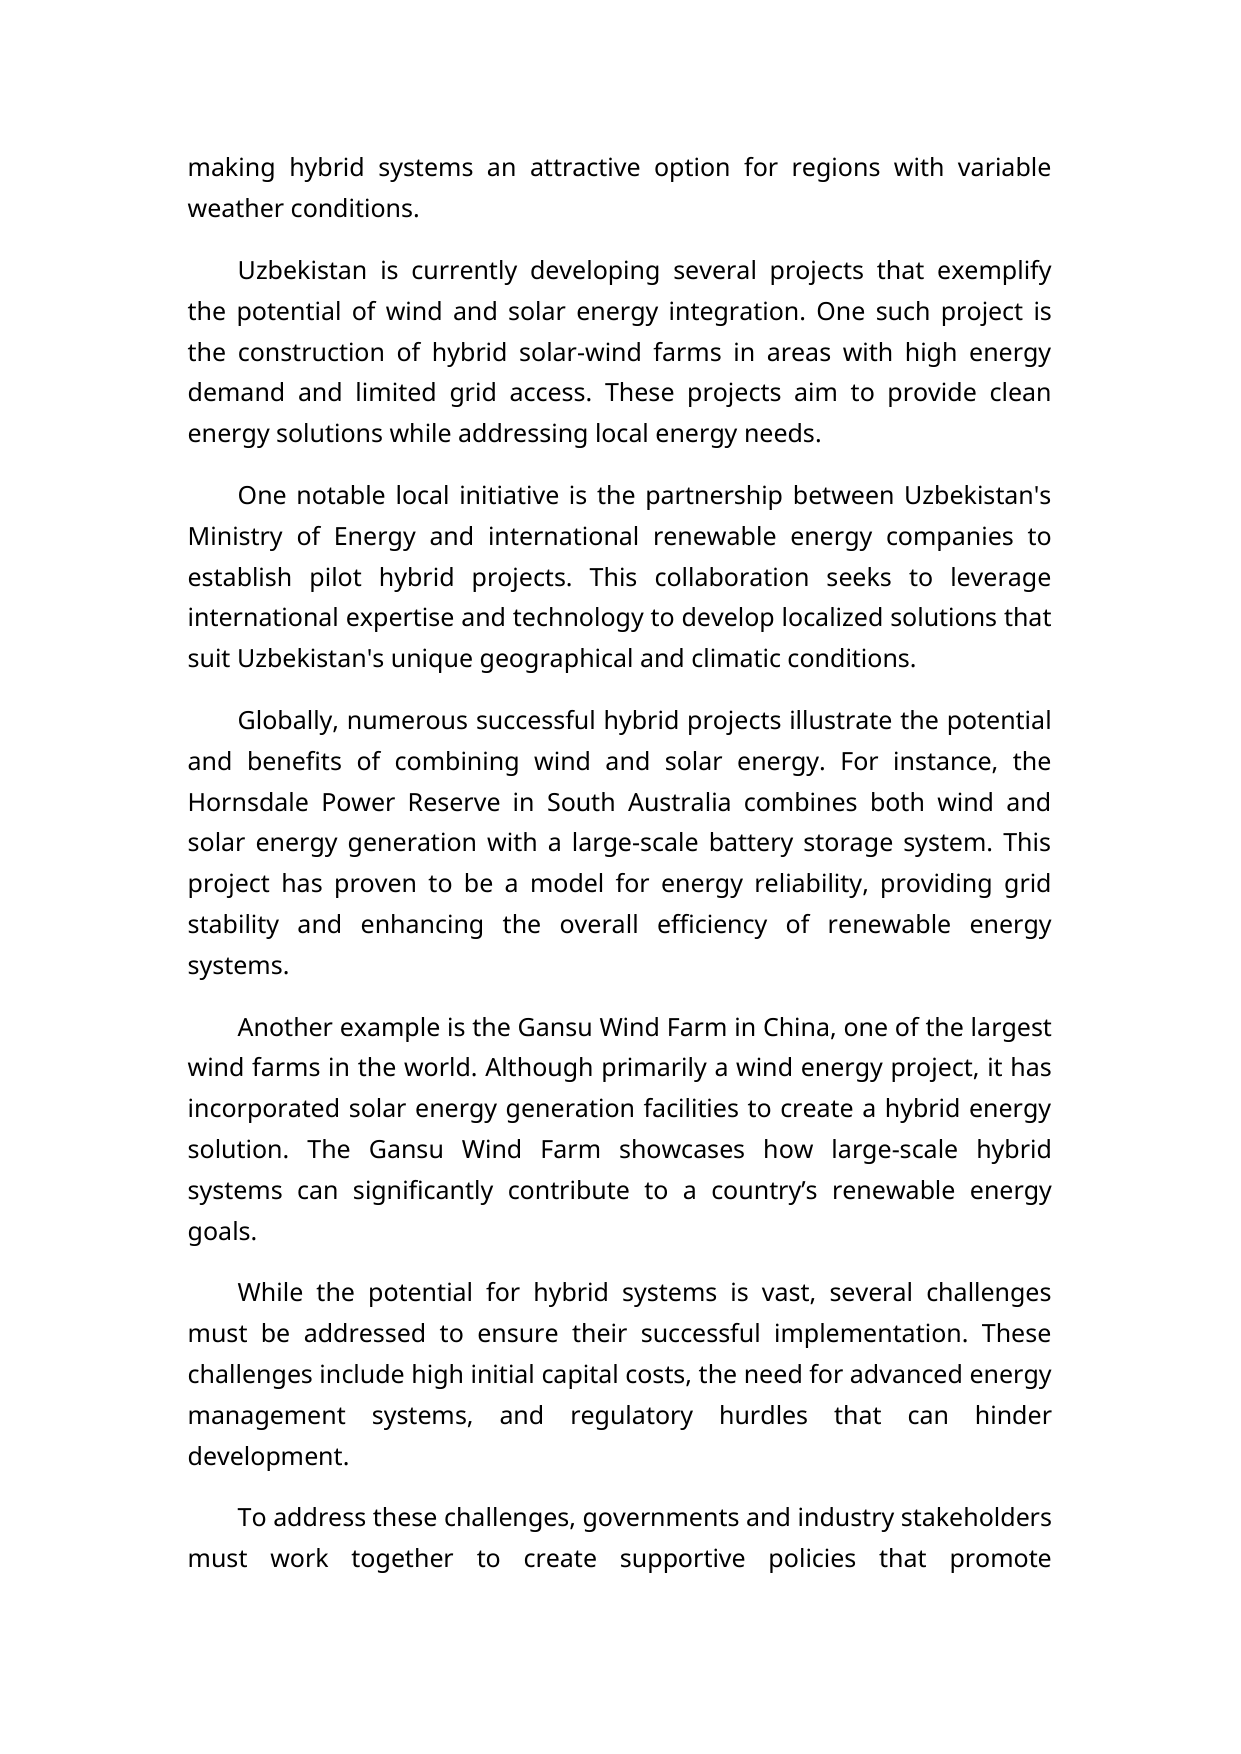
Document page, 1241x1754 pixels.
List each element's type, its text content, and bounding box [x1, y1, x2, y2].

text Globally, numerous successful hybrid projects illustrate the potential and benefits of combining wind and solar energy. For instance, the Hornsdale Power Reserve in South Australia combines both wind and solar energy generation with a large-scale battery storage system. This project has proven to be a model for energy reliability, providing grid stability and enhancing the overall efficiency of renewable energy systems. [187, 702, 1053, 982]
text Another example is the Gansu Wind Farm in China, one of the largest wind farms in the world. Although primarily a wind energy project, it has incorporated solar energy generation facilities to create a hybrid energy solution. The Gansu Wind Farm showcases how large-scale hybrid systems can significantly contribute to a country’s renewable energy goals. [187, 1009, 1053, 1247]
text While the potential for hybrid systems is vast, several challenges must be addressed to ensure their successful implementation. These challenges include high initial capital costs, the need for advanced energy management systems, and regulatory hurdles that can hinder development. [187, 1275, 1053, 1472]
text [187, 150, 1053, 225]
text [187, 1500, 1053, 1575]
text One notable local initiative is the partnership between Uzbekistan's Ministry of Energy and international renewable energy companies to establish pilot hybrid projects. This collaboration seeks to leverage international expertise and technology to develop localized solutions that suit Uzbekistan's unique geographical and climatic conditions. [187, 477, 1053, 675]
text Uzbekistan is currently developing several projects that exemplify the potential of wind and solar energy integration. One such project is the construction of hybrid solar-wind farms in areas with high energy demand and limited grid access. These projects aim to provide clean energy solutions while addressing local energy needs. [187, 252, 1053, 450]
